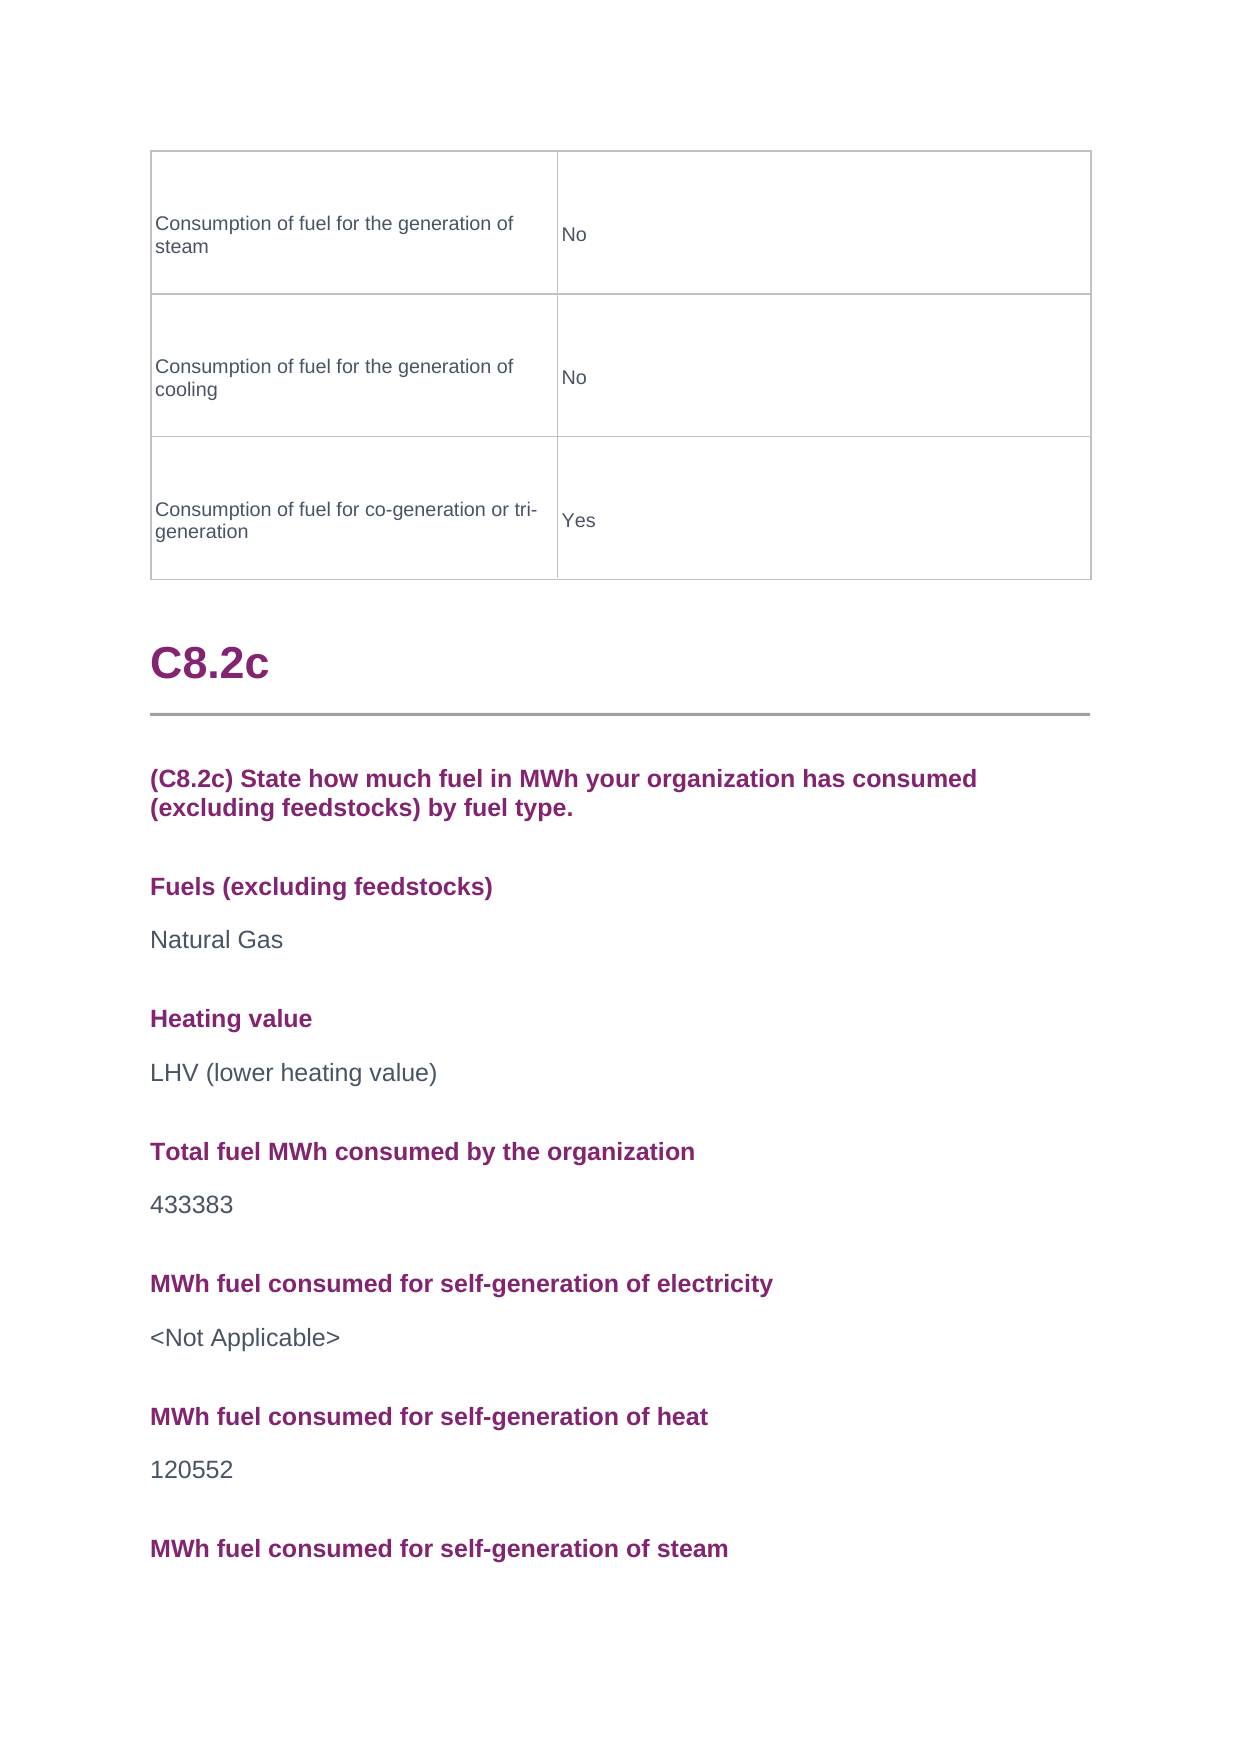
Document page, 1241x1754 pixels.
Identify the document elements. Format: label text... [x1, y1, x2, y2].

subtitle Heating value [150, 1004, 1090, 1033]
table_cell Consumption of fuel for co-generation or tri-generation [152, 437, 557, 578]
subtitle Fuels (excluding feedstocks) [150, 872, 1090, 900]
subtitle (C8.2c) State how much fuel in MWh your organization has consumed (excluding feedstocks) by fuel type. [150, 764, 1090, 822]
subtitle Total fuel MWh consumed by the organization [150, 1137, 1090, 1165]
table_cell Consumption of fuel for the generation of cooling [152, 295, 557, 436]
table_cell No [558, 152, 1090, 293]
table_cell Yes [558, 437, 1090, 578]
text LHV (lower heating value) [150, 1058, 1090, 1087]
table_cell No [558, 295, 1090, 436]
subtitle MWh fuel consumed for self-generation of electricity [150, 1269, 1090, 1298]
subtitle MWh fuel consumed for self-generation of steam [150, 1534, 1090, 1563]
table_cell Consumption of fuel for the generation of steam [152, 152, 557, 293]
text Natural Gas [150, 925, 1090, 954]
subtitle MWh fuel consumed for self-generation of heat [150, 1402, 1090, 1430]
subtitle C8.2c [150, 580, 1090, 688]
text <Not Applicable> [150, 1323, 1090, 1352]
text 433383 [150, 1190, 1090, 1219]
text 120552 [150, 1455, 1090, 1484]
